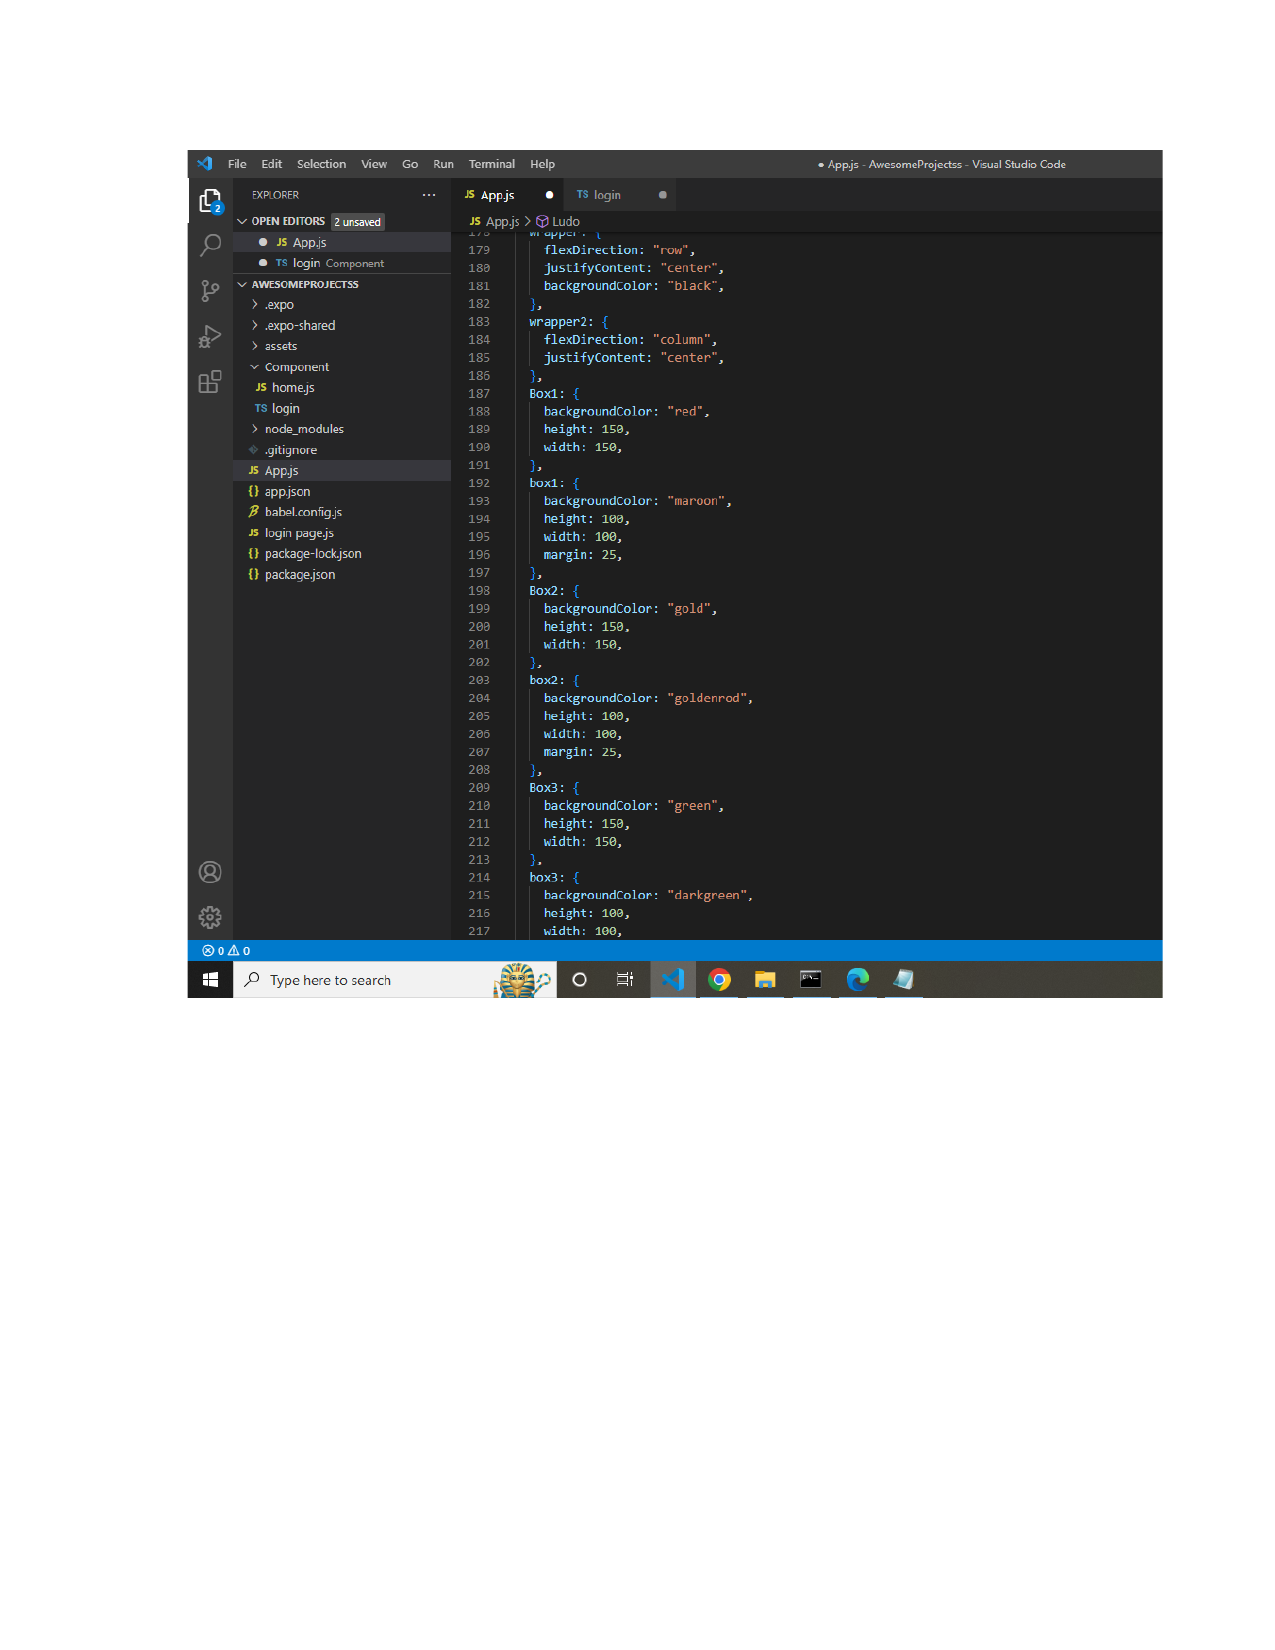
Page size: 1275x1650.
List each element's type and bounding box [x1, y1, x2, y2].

picture [187, 150, 1163, 998]
